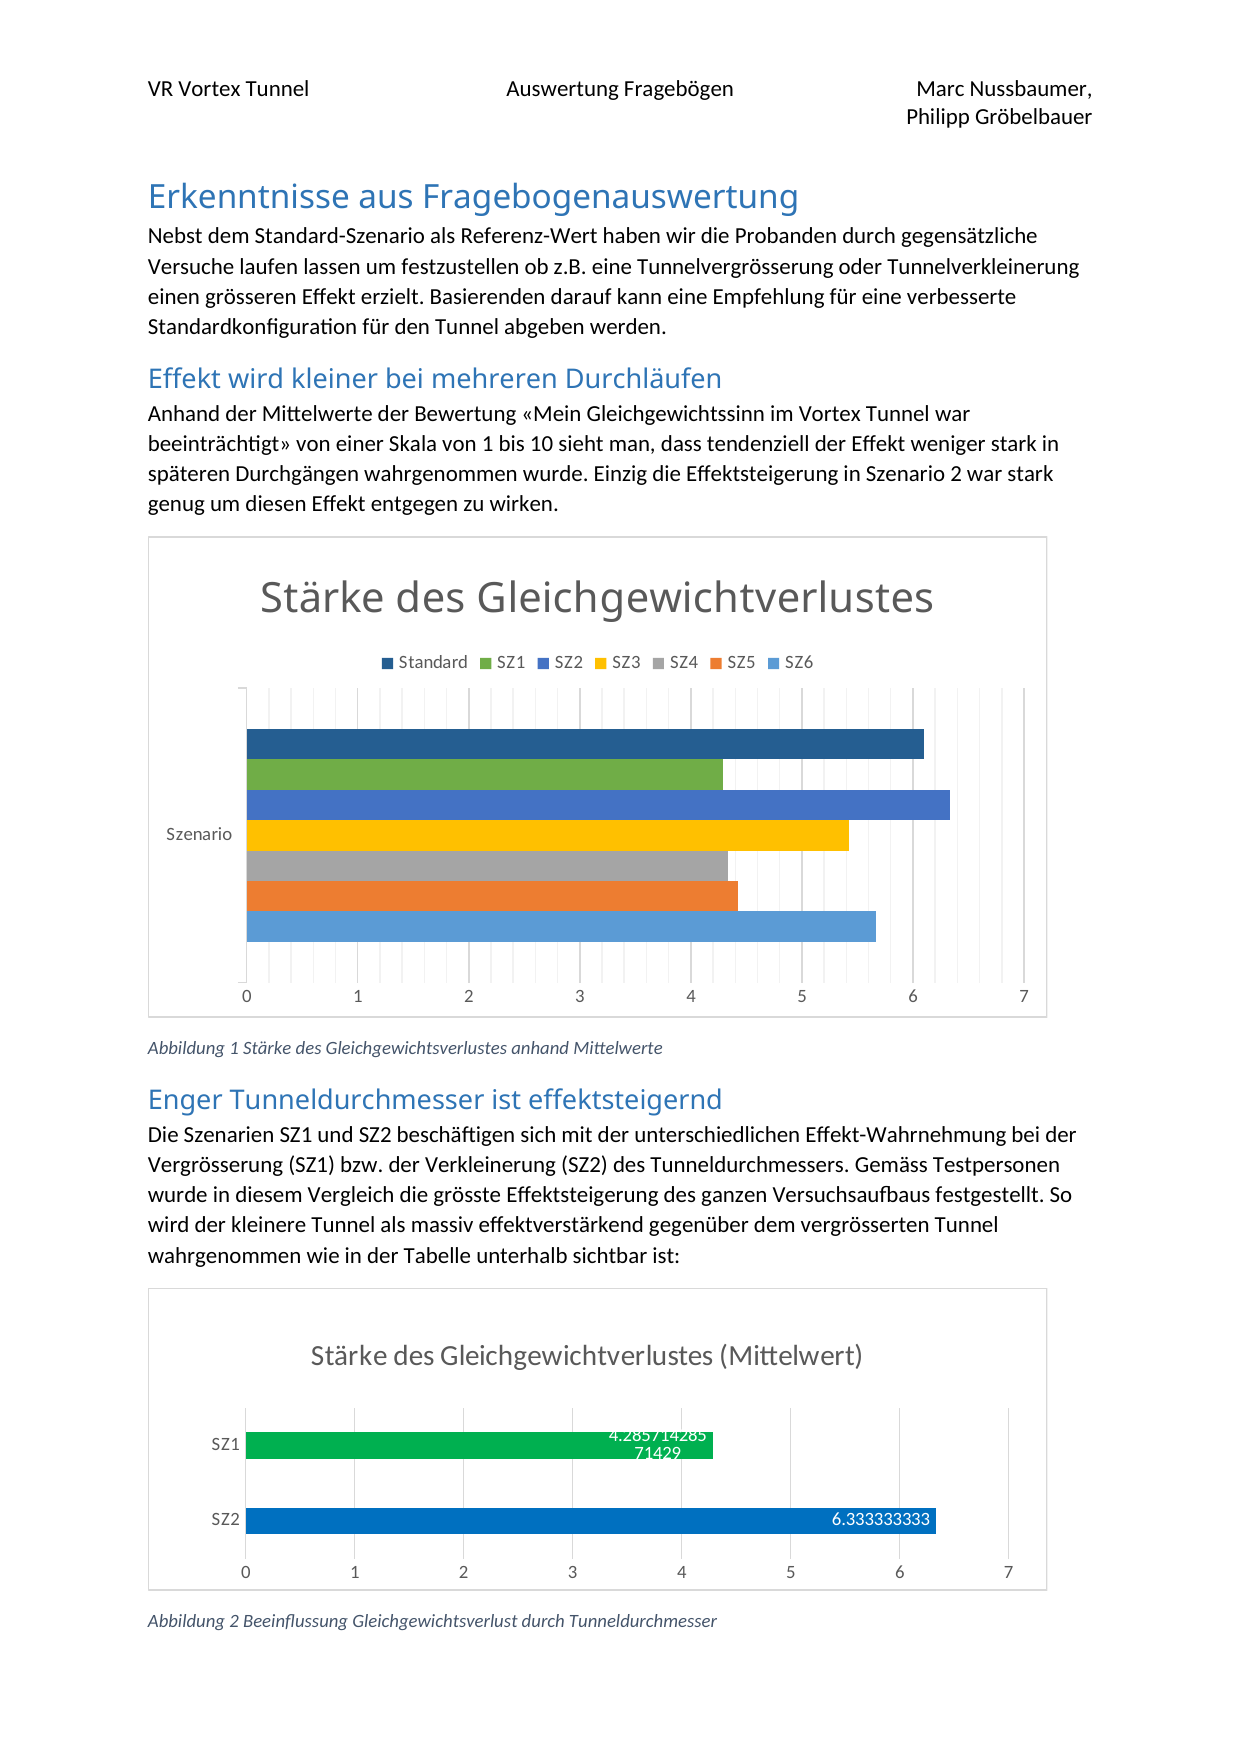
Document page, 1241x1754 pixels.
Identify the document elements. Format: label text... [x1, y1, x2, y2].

text Abbildung 1 Stärke des Gleichgewichtsverlustes anhand Mittelwerte [148, 1036, 1093, 1059]
subtitle Erkenntnisse aus Fragebogenauswertung [148, 173, 1093, 218]
subtitle Enger Tunneldurchmesser ist effektsteigernd [148, 1080, 1093, 1117]
subtitle Effekt wird kleiner bei mehreren Durchläufen [148, 359, 1093, 396]
text Anhand der Mittelwerte der Bewertung «Mein Gleichgewichtssinn im Vortex Tunnel war beeinträchtigt» von einer Skala von 1 bis 10 sieht man, dass tendenziell der Effekt weniger stark in späteren Durchgängen wahrgenommen wurde. Einzig die Effektsteigerung in Szenario 2 war stark genug um diesen Effekt entgegen zu wirken. [148, 399, 1093, 517]
text Die Szenarien SZ1 und SZ2 beschäftigen sich mit der unterschiedlichen Effekt-Wahrnehmung bei der Vergrösserung (SZ1) bzw. der Verkleinerung (SZ2) des Tunneldurchmessers. Gemäss Testpersonen wurde in diesem Vergleich die grösste Effektsteigerung des ganzen Versuchsaufbaus festgestellt. So wird der kleinere Tunnel als massiv effektverstärkend gegenüber dem vergrösserten Tunnel wahrgenommen wie in der Tabelle unterhalb sichtbar ist: [148, 1120, 1093, 1269]
text Abbildung 2 Beeinflussung Gleichgewichtsverlust durch Tunneldurchmesser [148, 1610, 1093, 1633]
text Nebst dem Standard-Szenario als Referenz-Wert haben wir die Probanden durch gegensätzliche Versuche laufen lassen um festzustellen ob z.B. eine Tunnelvergrösserung oder Tunnelverkleinerung einen grösseren Effekt erzielt. Basierenden darauf kann eine Empfehlung für eine verbesserte Standardkonfiguration für den Tunnel abgeben werden. [148, 222, 1093, 340]
